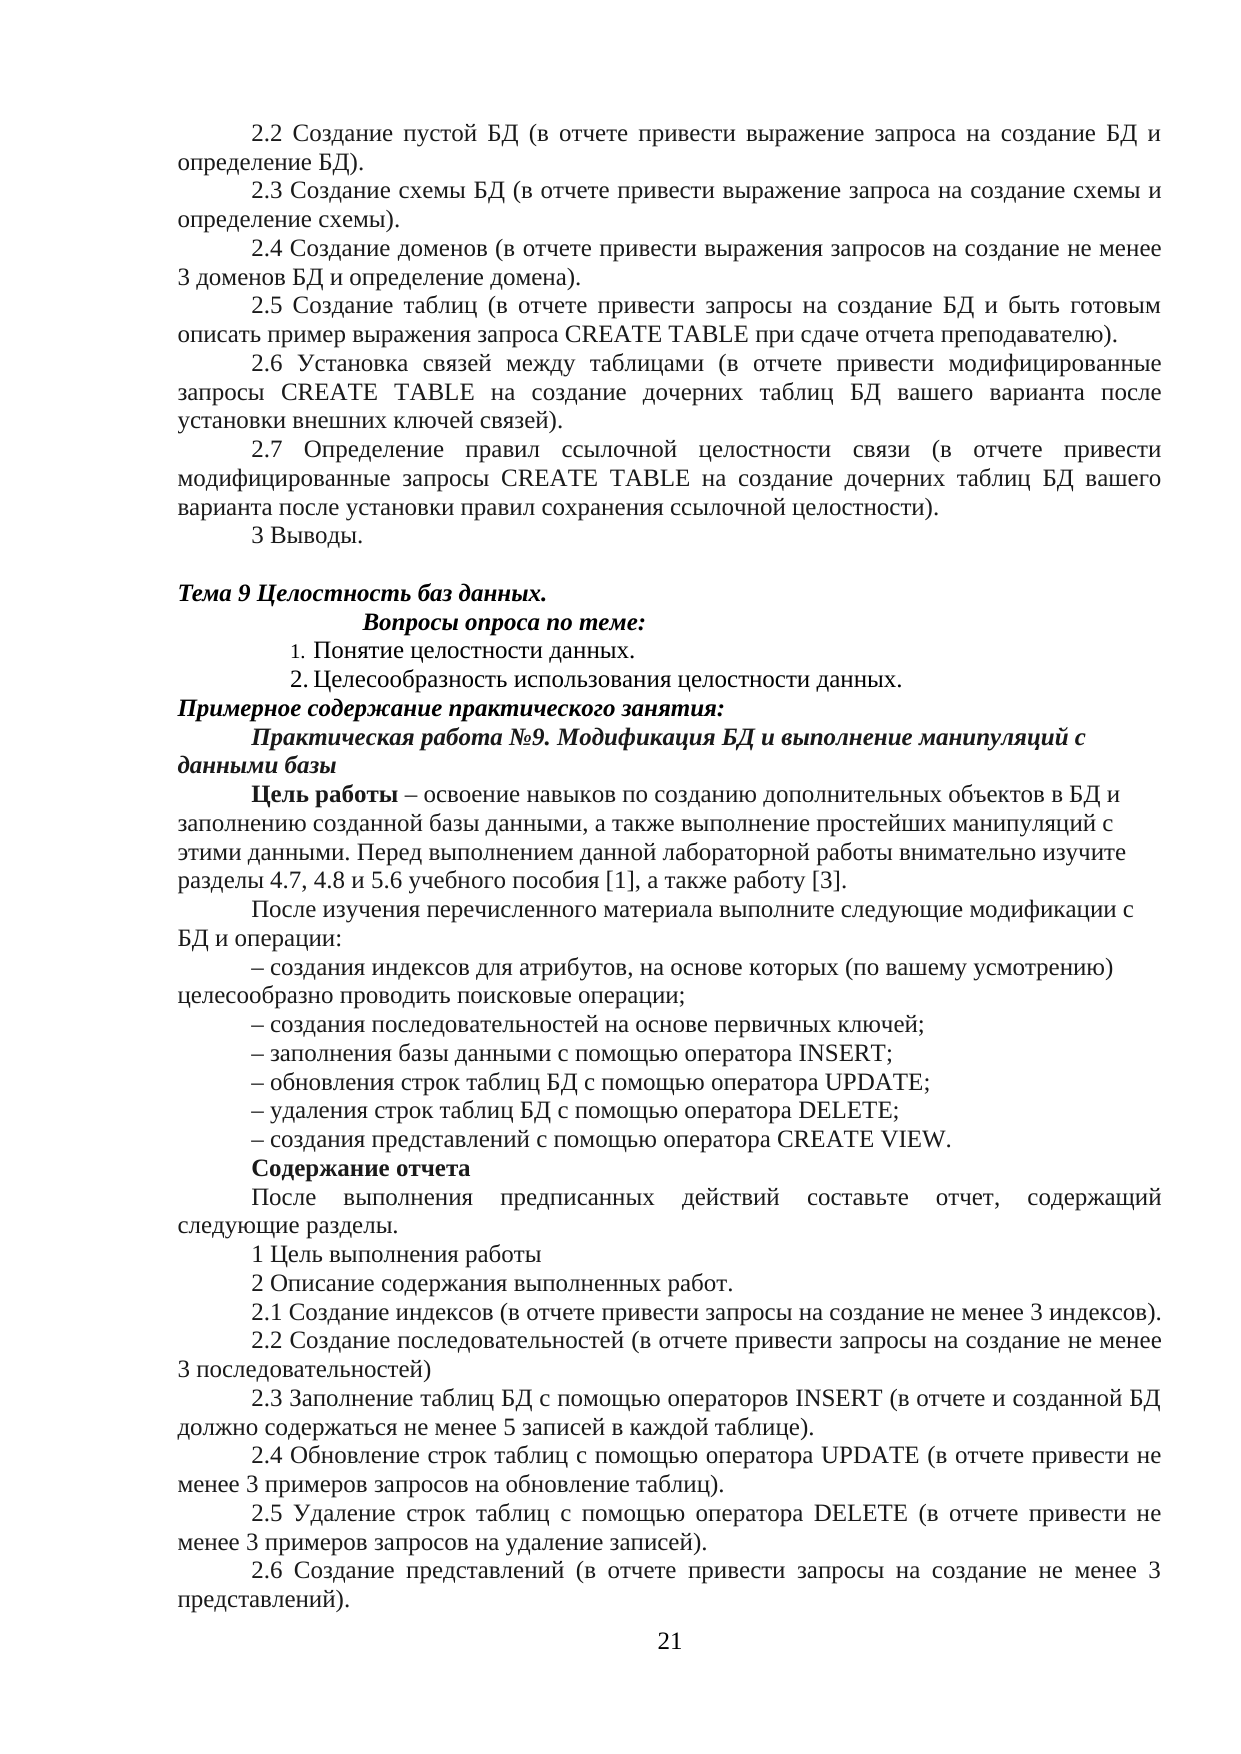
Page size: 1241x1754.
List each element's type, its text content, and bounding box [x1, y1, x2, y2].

text 2.3 Создание схемы БД (в отчете привести выражение запроса на создание схемы и определение схемы). [177, 176, 1162, 233]
text – создания индексов для атрибутов, на основе которых (по вашему усмотрению) целесообразно проводить поисковые операции; [177, 952, 1162, 1009]
text 2.4 Создание доменов (в отчете привести выражения запросов на создание не менее 3 доменов БД и определение домена). [177, 233, 1162, 291]
text 2.2 Создание пустой БД (в отчете привести выражение запроса на создание БД и определение БД). [177, 118, 1162, 176]
text – удаления строк таблиц БД с помощью оператора DELETE; [177, 1096, 1162, 1124]
text Практическая работа №9. Модификация БД и выполнение манипуляций с данными базы [177, 722, 1162, 779]
text 1 Цель выполнения работы [177, 1239, 1162, 1268]
text Тема 9 Целостность баз данных. [177, 578, 1162, 607]
text – создания представлений с помощью оператора CREATE VIEW. [177, 1124, 1162, 1153]
text 2.5 Создание таблиц (в отчете привести запросы на создание БД и быть готовым описать пример выражения запроса CREATE TABLE при сдаче отчета преподавателю). [177, 291, 1162, 348]
text 2.3 Заполнение таблиц БД с помощью операторов INSERT (в отчете и созданной БД должно содержаться не менее 5 записей в каждой таблице). [177, 1383, 1162, 1441]
text – заполнения базы данными с помощью оператора INSERT; [177, 1038, 1162, 1067]
list Понятие целостности данных. [290, 636, 1162, 664]
text 2.4 Обновление строк таблиц с помощью оператора UPDATE (в отчете привести не менее 3 примеров запросов на обновление таблиц). [177, 1441, 1162, 1498]
text После выполнения предписанных действий составьте отчет, содержащий следующие разделы. [177, 1182, 1162, 1239]
text 2.5 Удаление строк таблиц с помощью оператора DELETE (в отчете привести не менее 3 примеров запросов на удаление записей). [177, 1498, 1162, 1556]
text Примерное содержание практического занятия: [177, 693, 1162, 722]
text Содержание отчета [177, 1153, 1162, 1182]
text 2.2 Создание последовательностей (в отчете привести запросы на создание не менее 3 последовательностей) [177, 1326, 1162, 1383]
text 2.6 Создание представлений (в отчете привести запросы на создание не менее 3 представлений). [177, 1556, 1162, 1613]
text 2 Описание содержания выполненных работ. [177, 1268, 1162, 1297]
list Целесообразность использования целостности данных. [290, 664, 1162, 693]
text – обновления строк таблиц БД с помощью оператора UPDATE; [177, 1067, 1162, 1096]
text После изучения перечисленного материала выполните следующие модификации с БД и операции: [177, 894, 1162, 952]
text Цель работы – освоение навыков по созданию дополнительных объектов в БД и заполнению созданной базы данными, а также выполнение простейших манипуляций с этими данными. Перед выполнением данной лабораторной работы внимательно изучите разделы 4.7, 4.8 и 5.6 учебного пособия [1], а также работу [3]. [177, 779, 1162, 894]
text 2.6 Установка связей между таблицами (в отчете привести модифицированные запросы CREATE TABLE на создание дочерних таблиц БД вашего варианта после установки внешних ключей связей). [177, 348, 1162, 434]
text – создания последовательностей на основе первичных ключей; [177, 1009, 1162, 1038]
text 2.1 Создание индексов (в отчете привести запросы на создание не менее 3 индексов). [177, 1297, 1162, 1326]
text 3 Выводы. [177, 521, 1162, 549]
text Вопросы опроса по теме: [177, 607, 1162, 636]
text 2.7 Определение правил ссылочной целостности связи (в отчете привести модифицированные запросы CREATE TABLE на создание дочерних таблиц БД вашего варианта после установки правил сохранения ссылочной целостности). [177, 434, 1162, 521]
